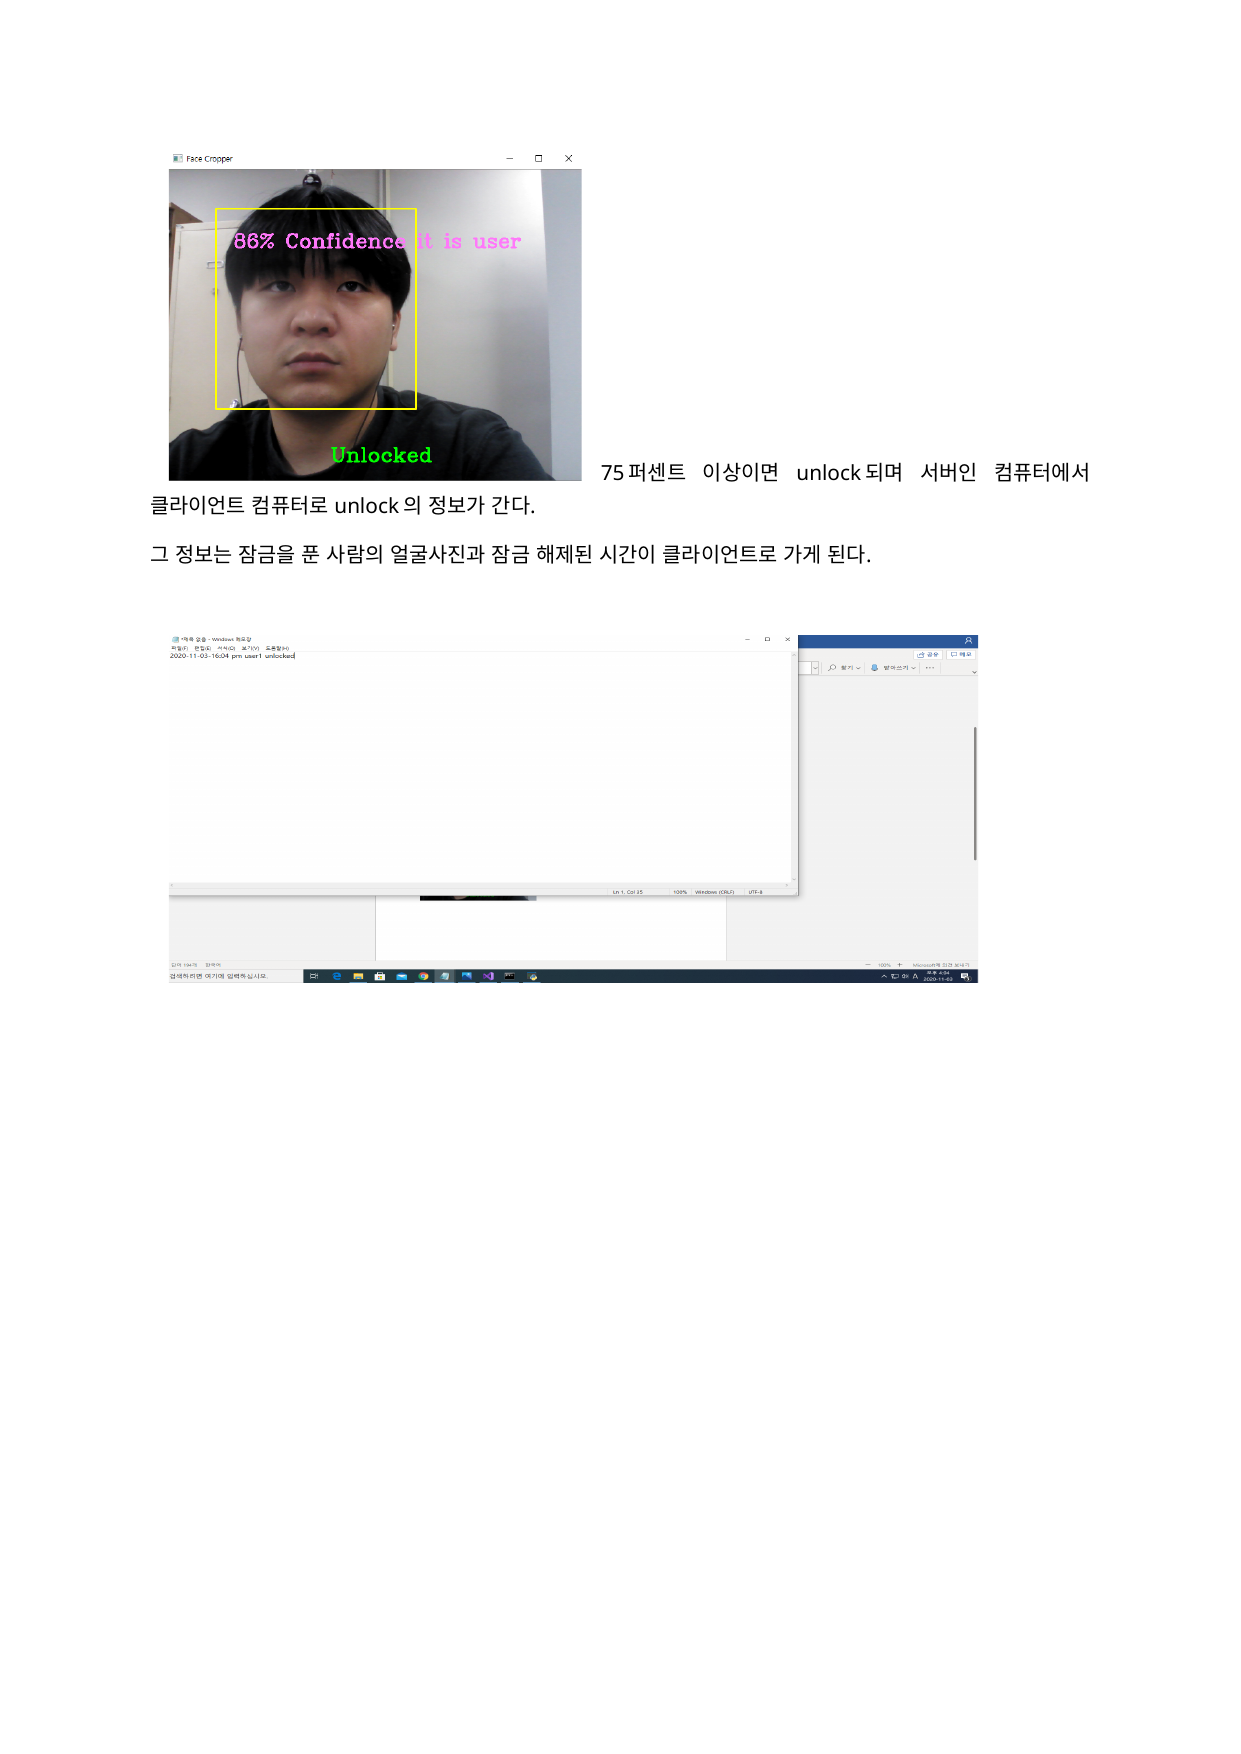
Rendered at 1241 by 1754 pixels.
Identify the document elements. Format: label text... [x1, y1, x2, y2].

text 75퍼센트 이상이면 unlock되며 서버인 컴퓨터에서 클라이언트 컴퓨터로 unlock의 정보가 간다. [150, 150, 1090, 519]
text 그 정보는 잠금을 푼 사람의 얼굴사진과 잠금 해제된 시간이 클라이언트로 가게 된다. [150, 538, 1090, 568]
